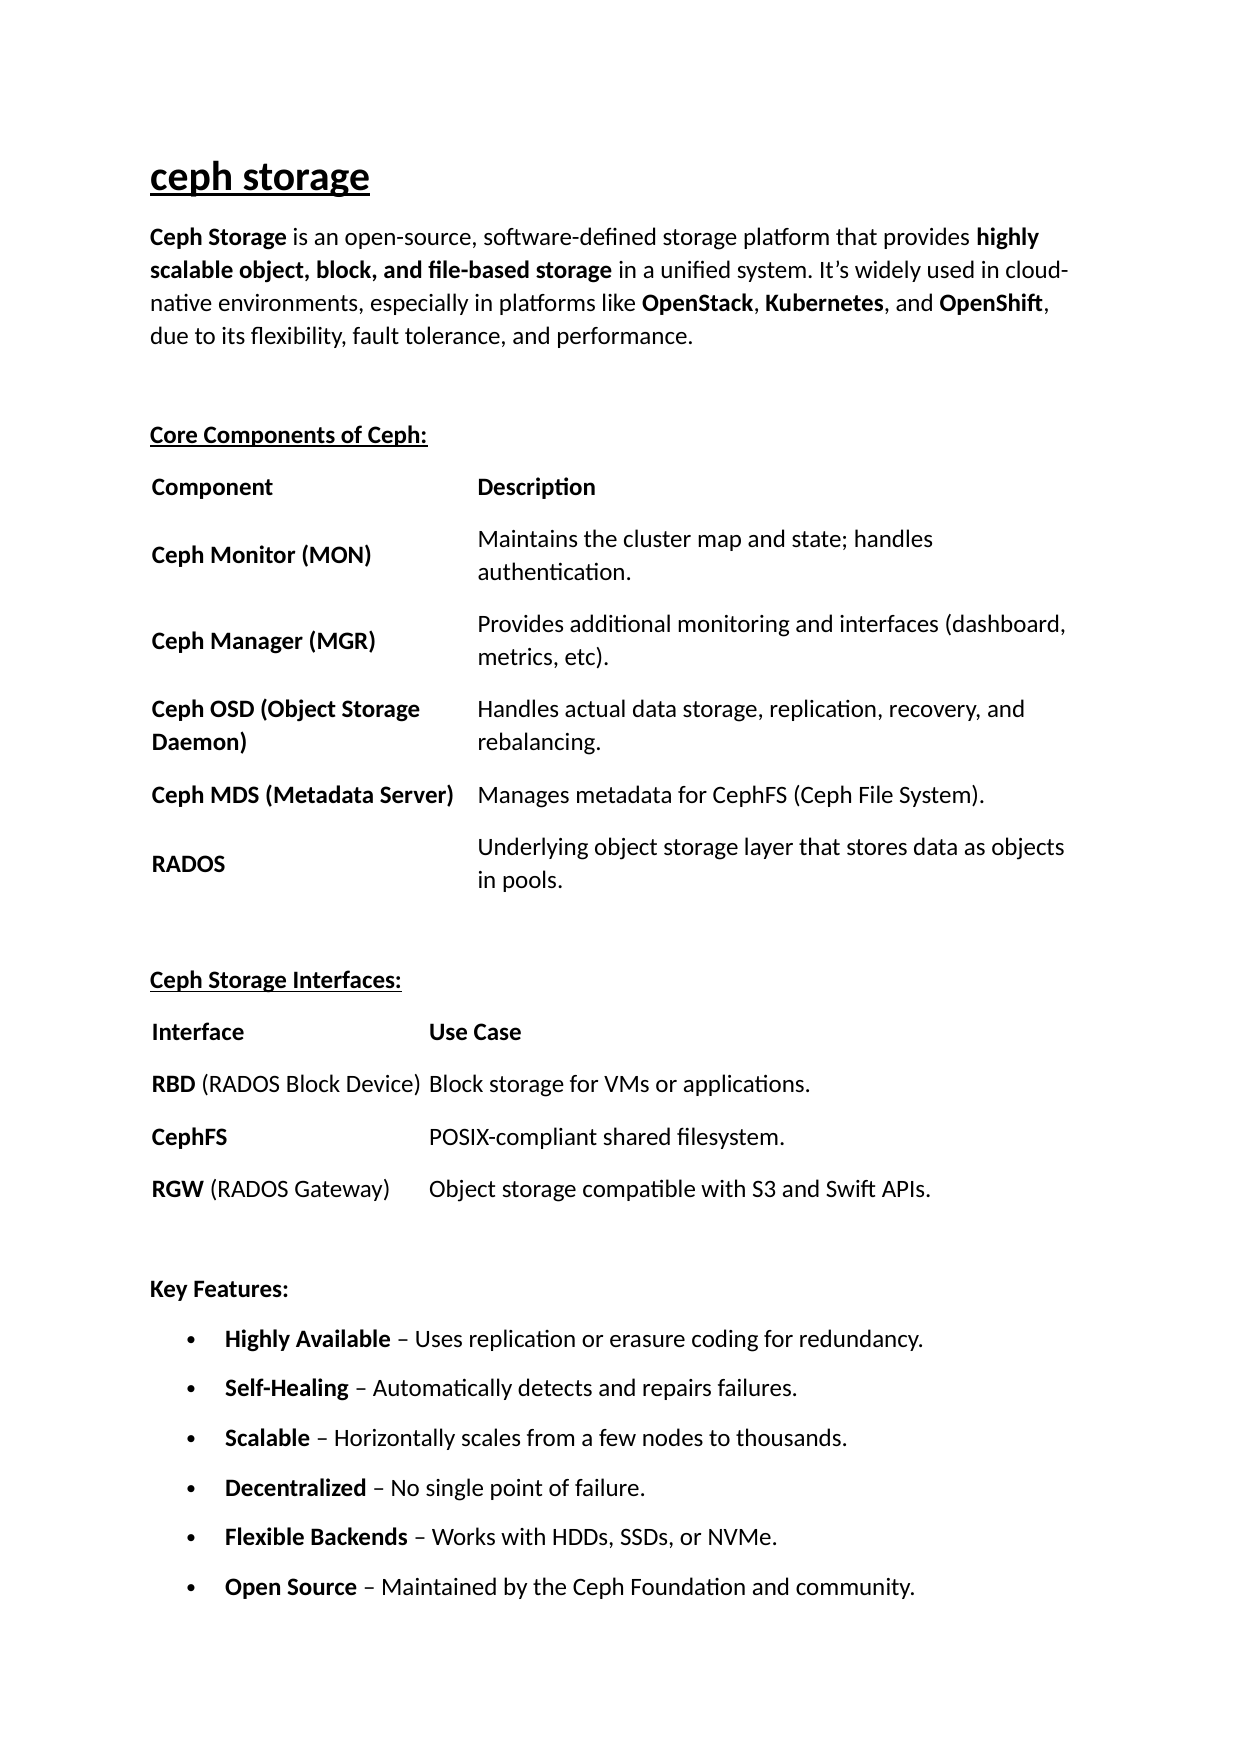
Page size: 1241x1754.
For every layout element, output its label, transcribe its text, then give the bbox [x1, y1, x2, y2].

table_cell Provides additional monitoring and interfaces (dashboard, metrics, etc). [476, 607, 1090, 692]
list Self-Healing – Automatically detects and repairs failures. [187, 1373, 1090, 1403]
text Key Features: [150, 1273, 1090, 1304]
table_cell Maintains the cluster map and state; handles authentication. [476, 521, 1090, 607]
list Flexible Backends – Works with HDDs, SSDs, or NVMe. [187, 1521, 1090, 1552]
text Core Components of Ceph: [150, 419, 1090, 450]
table_cell Handles actual data storage, replication, recovery, and rebalancing. [476, 692, 1090, 777]
table_header Interface [150, 1014, 427, 1067]
table_cell RGW (RADOS Gateway) [150, 1171, 427, 1224]
text ceph storage [150, 150, 1090, 201]
table_header Use Case [428, 1014, 938, 1067]
table_cell Block storage for VMs or applications. [428, 1067, 938, 1119]
list Highly Available – Uses replication or erasure coding for redundancy. [187, 1323, 1090, 1353]
table_cell CephFS [150, 1119, 427, 1171]
table_cell Manages metadata for CephFS (Ceph File System). [476, 778, 1090, 830]
list Decentralized – No single point of failure. [187, 1472, 1090, 1502]
table_cell RBD (RADOS Block Device) [150, 1067, 427, 1119]
table_cell Underlying object storage layer that stores data as objects in pools. [476, 830, 1090, 915]
list Open Source – Maintained by the Ceph Foundation and community. [187, 1571, 1090, 1601]
table_cell Ceph Monitor (MON) [150, 521, 476, 607]
table_cell POSIX-compliant shared filesystem. [428, 1119, 938, 1171]
list Scalable – Horizontally scales from a few nodes to thousands. [187, 1422, 1090, 1453]
table_cell RADOS [150, 830, 476, 915]
table_cell Ceph MDS (Metadata Server) [150, 778, 476, 830]
table_cell Ceph OSD (Object Storage Daemon) [150, 692, 476, 777]
text Ceph Storage is an open-source, software-defined storage platform that provides highly scalable object, block, and file-based storage in a unified system. It’s widely used in cloud-native environments, especially in platforms like OpenStack, Kubernetes, and OpenShift, due to its flexibility, fault tolerance, and performance. [150, 222, 1090, 351]
table_header Description [476, 469, 1090, 521]
text Ceph Storage Interfaces: [150, 965, 1090, 995]
table_cell Ceph Manager (MGR) [150, 607, 476, 692]
table_cell Object storage compatible with S3 and Swift APIs. [428, 1171, 938, 1224]
table_header Component [150, 469, 476, 521]
